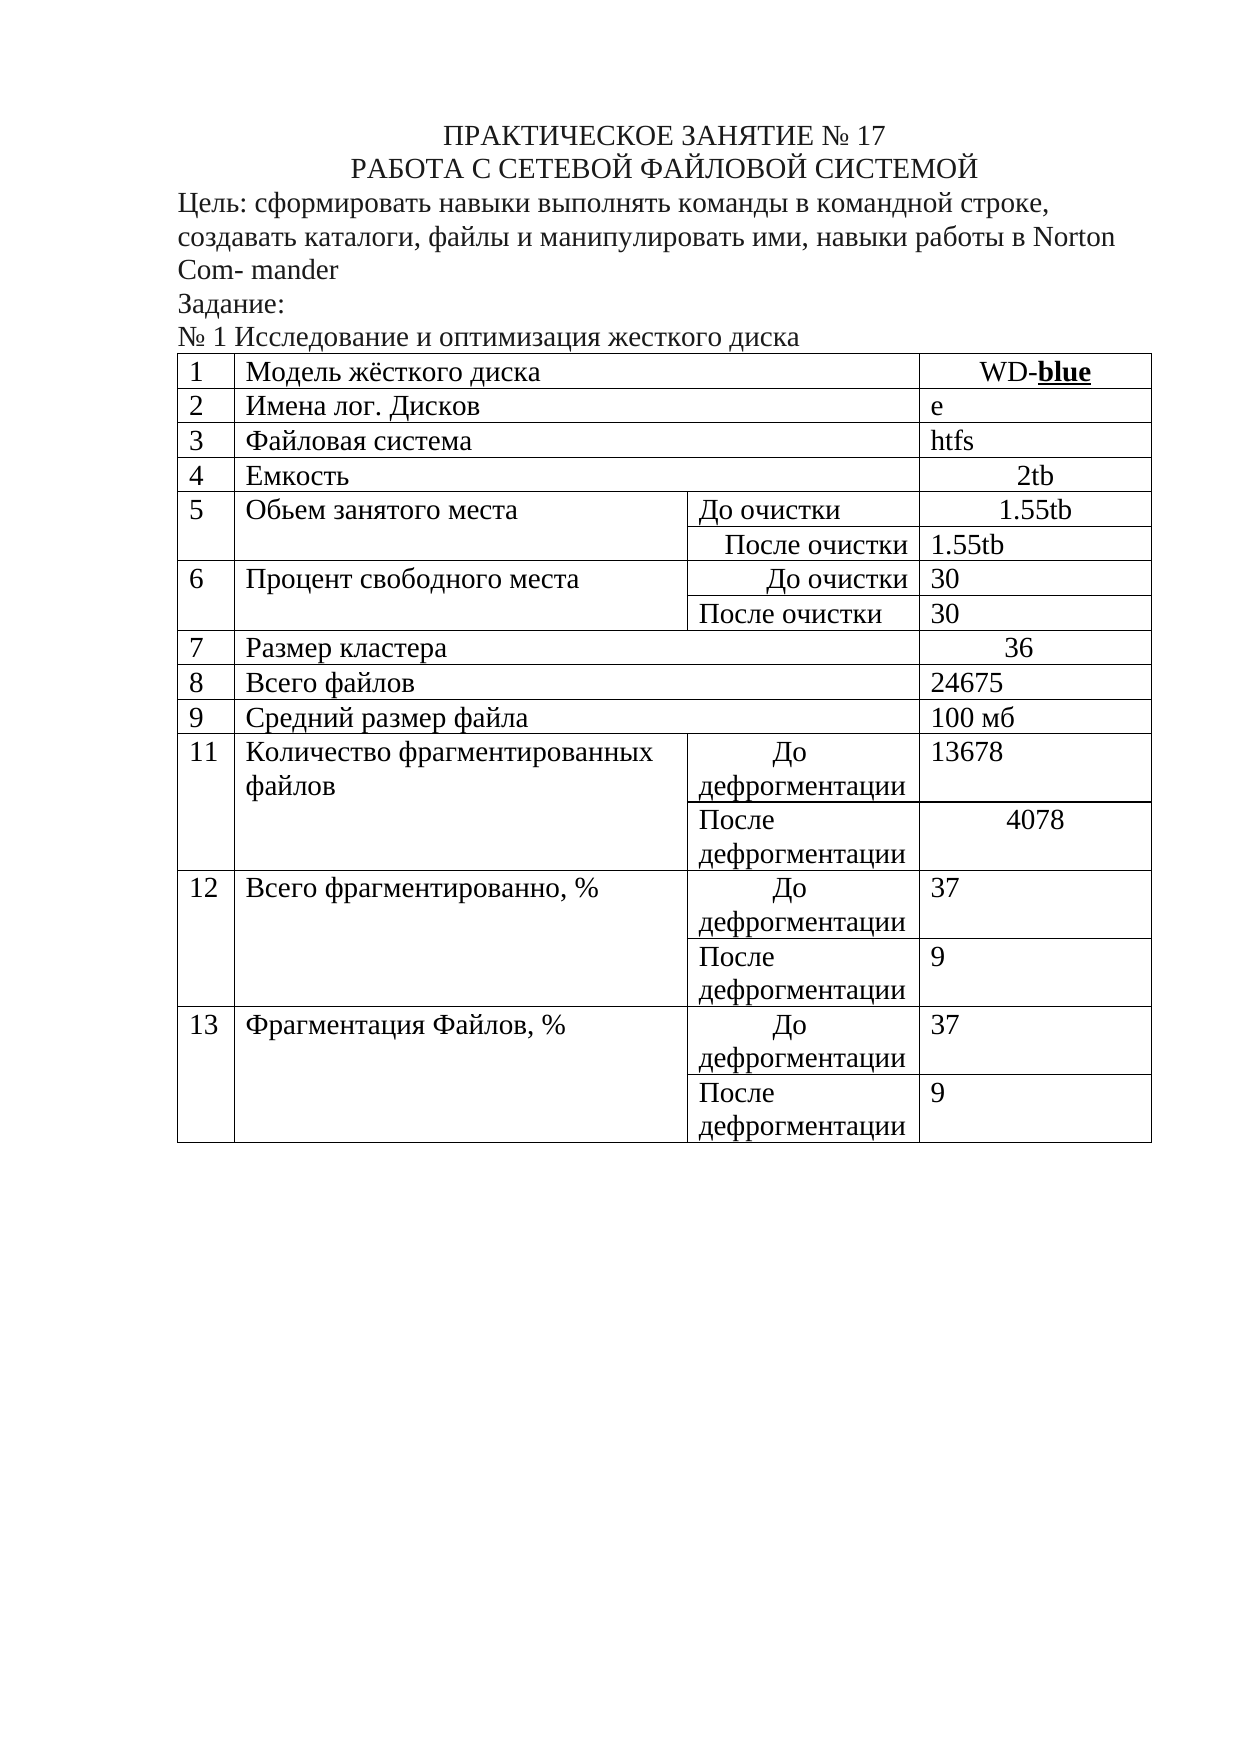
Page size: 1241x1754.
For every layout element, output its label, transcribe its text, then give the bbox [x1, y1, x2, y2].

table_cell htfs [920, 423, 1151, 457]
table_cell После дефрогментации [688, 939, 919, 1006]
table_cell 13678 [920, 734, 1151, 801]
table_cell Всего файлов [235, 665, 919, 699]
text ПРАКТИЧЕСКОЕ ЗАНЯТИЕ № 17 [177, 118, 1152, 152]
table_cell 8 [178, 665, 234, 699]
table_cell Размер кластера [235, 631, 919, 664]
table_cell До дефрогментации [688, 734, 919, 801]
table_cell 9 [920, 1075, 1151, 1142]
table_cell 9 [920, 939, 1151, 1006]
table_header WD-blue [920, 354, 1151, 387]
table_cell 6 [178, 561, 234, 629]
table_header Модель жёсткого диска [235, 354, 919, 387]
table_cell 37 [920, 871, 1151, 938]
table_cell 2tb [920, 458, 1151, 491]
table_cell 13 [178, 1007, 234, 1142]
table_cell 100 мб [920, 700, 1151, 733]
table_cell Процент свободного места [235, 561, 687, 629]
text создавать каталоги, файлы и манипулировать ими, навыки работы в Norton [177, 219, 1152, 252]
table_cell Всего фрагментированно, % [235, 871, 687, 1006]
text Com- mander [177, 252, 1152, 286]
table_cell После дефрогментации [688, 1075, 919, 1142]
table_cell 1.55tb [920, 527, 1151, 560]
table_cell 5 [178, 492, 234, 560]
table_cell До очистки [688, 492, 919, 526]
table_cell 37 [920, 1007, 1151, 1074]
table_cell 30 [920, 561, 1151, 595]
table_cell Фрагментация Файлов, % [235, 1007, 687, 1142]
table_cell 7 [178, 631, 234, 664]
table_cell 9 [178, 700, 234, 733]
table_cell После очистки [688, 527, 919, 560]
table_cell 3 [178, 423, 234, 457]
table_cell После очистки [688, 596, 919, 629]
table_cell 30 [920, 596, 1151, 629]
table_cell Емкость [235, 458, 919, 491]
table_cell e [920, 389, 1151, 422]
table_cell Файловая система [235, 423, 919, 457]
text РАБОТА С СЕТЕВОЙ ФАЙЛОВОЙ СИСТЕМОЙ [177, 152, 1152, 185]
text Задание: [177, 286, 1152, 319]
table_cell Средний размер файла [235, 700, 919, 733]
table_cell 12 [178, 871, 234, 1006]
table_cell 4078 [920, 803, 1151, 869]
table_cell Имена лог. Дисков [235, 389, 919, 422]
table_cell 36 [920, 631, 1151, 664]
table_cell После дефрогментации [688, 803, 919, 869]
table_cell 1.55tb [920, 492, 1151, 526]
table_header 1 [178, 354, 234, 387]
table_cell 11 [178, 734, 234, 869]
table_cell До дефрогментации [688, 871, 919, 938]
table_cell 24675 [920, 665, 1151, 699]
text № 1 Исследование и оптимизация жесткого диска [177, 319, 1152, 353]
table_cell Обьем занятого места [235, 492, 687, 560]
table_cell 4 [178, 458, 234, 491]
text Цель: сформировать навыки выполнять команды в командной строке, [177, 185, 1152, 219]
table_cell Количество фрагментированных файлов [235, 734, 687, 869]
table_cell До дефрогментации [688, 1007, 919, 1074]
table_cell 2 [178, 389, 234, 422]
table_cell До очистки [688, 561, 919, 595]
